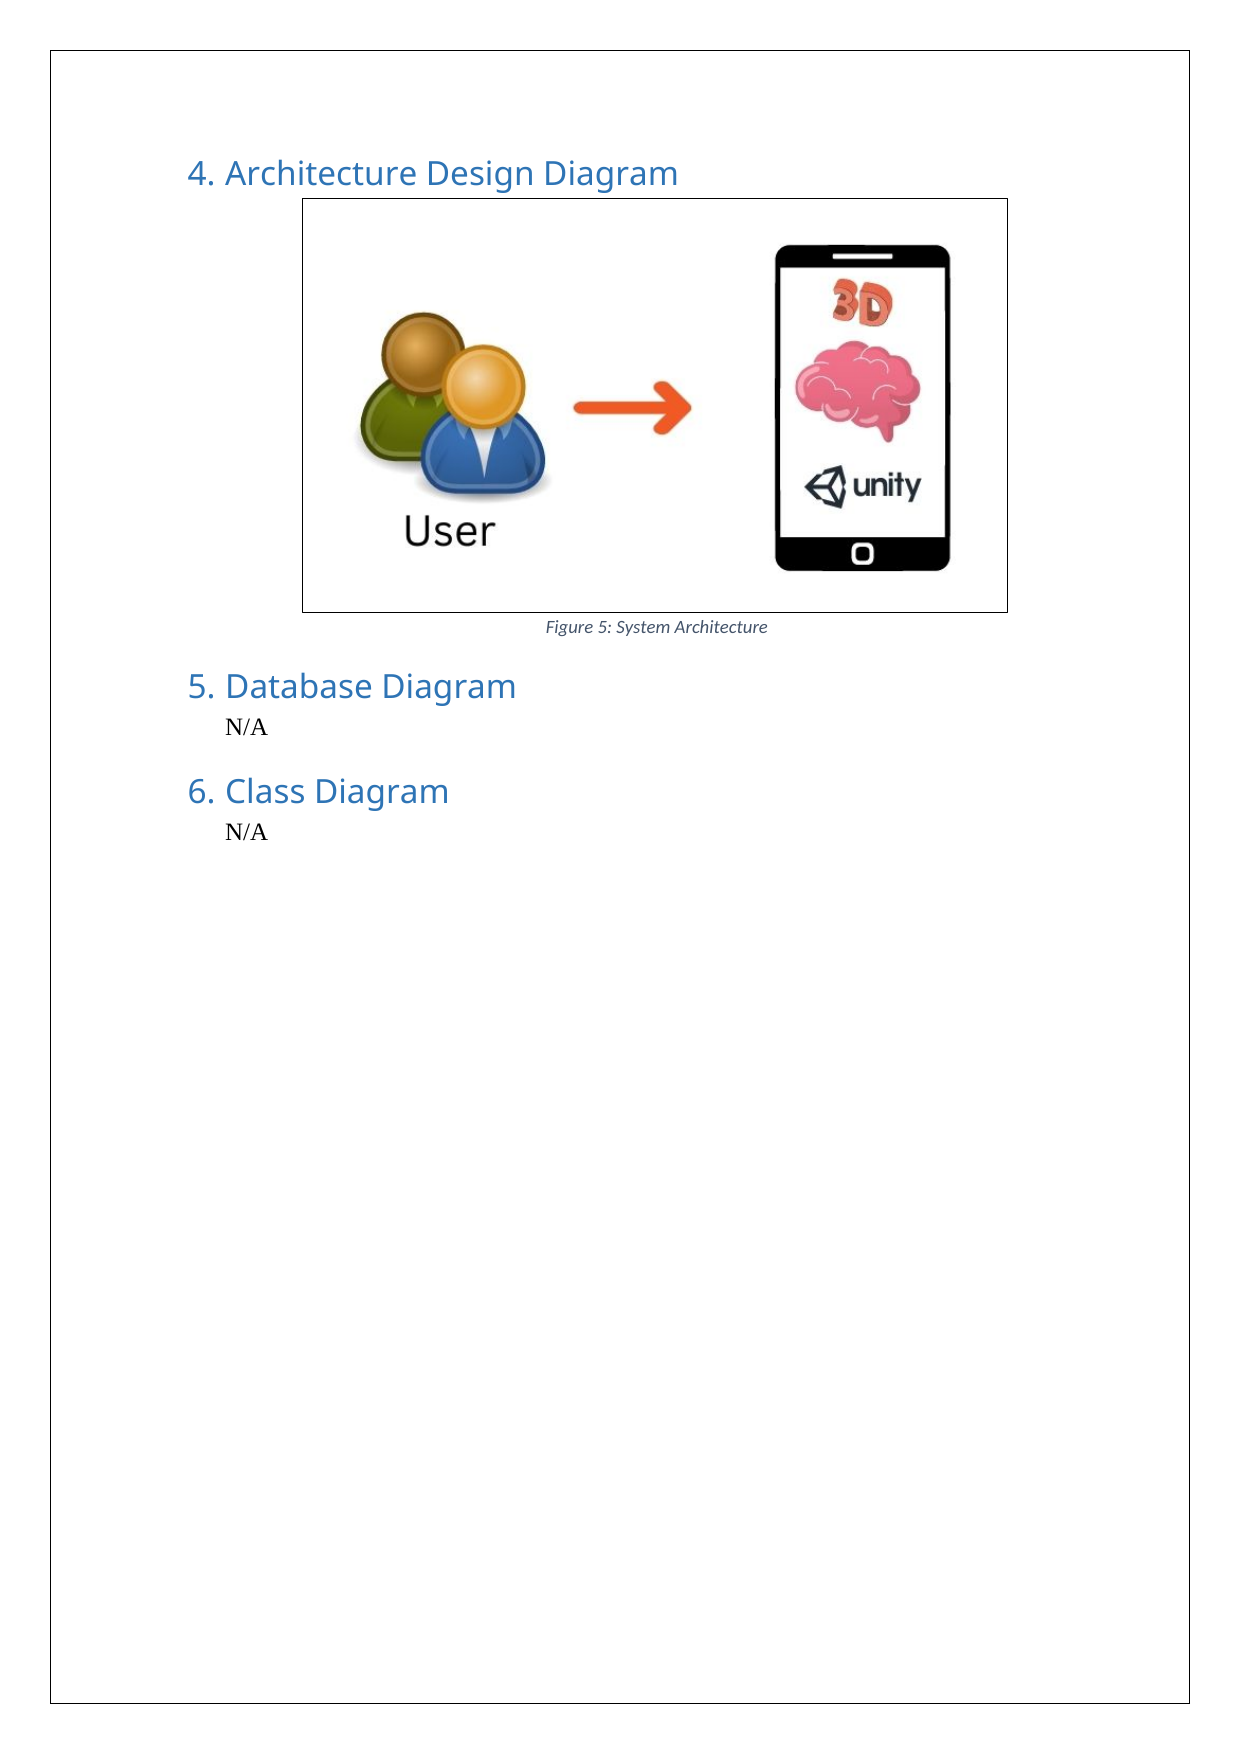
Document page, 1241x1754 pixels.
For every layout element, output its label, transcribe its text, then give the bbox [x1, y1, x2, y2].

subtitle Architecture Design Diagram [187, 150, 1090, 195]
text N/A [225, 712, 1090, 740]
picture [317, 206, 1004, 605]
list N/A [225, 817, 1090, 845]
subtitle Class Diagram [187, 768, 1090, 813]
subtitle Database Diagram [187, 663, 1090, 708]
